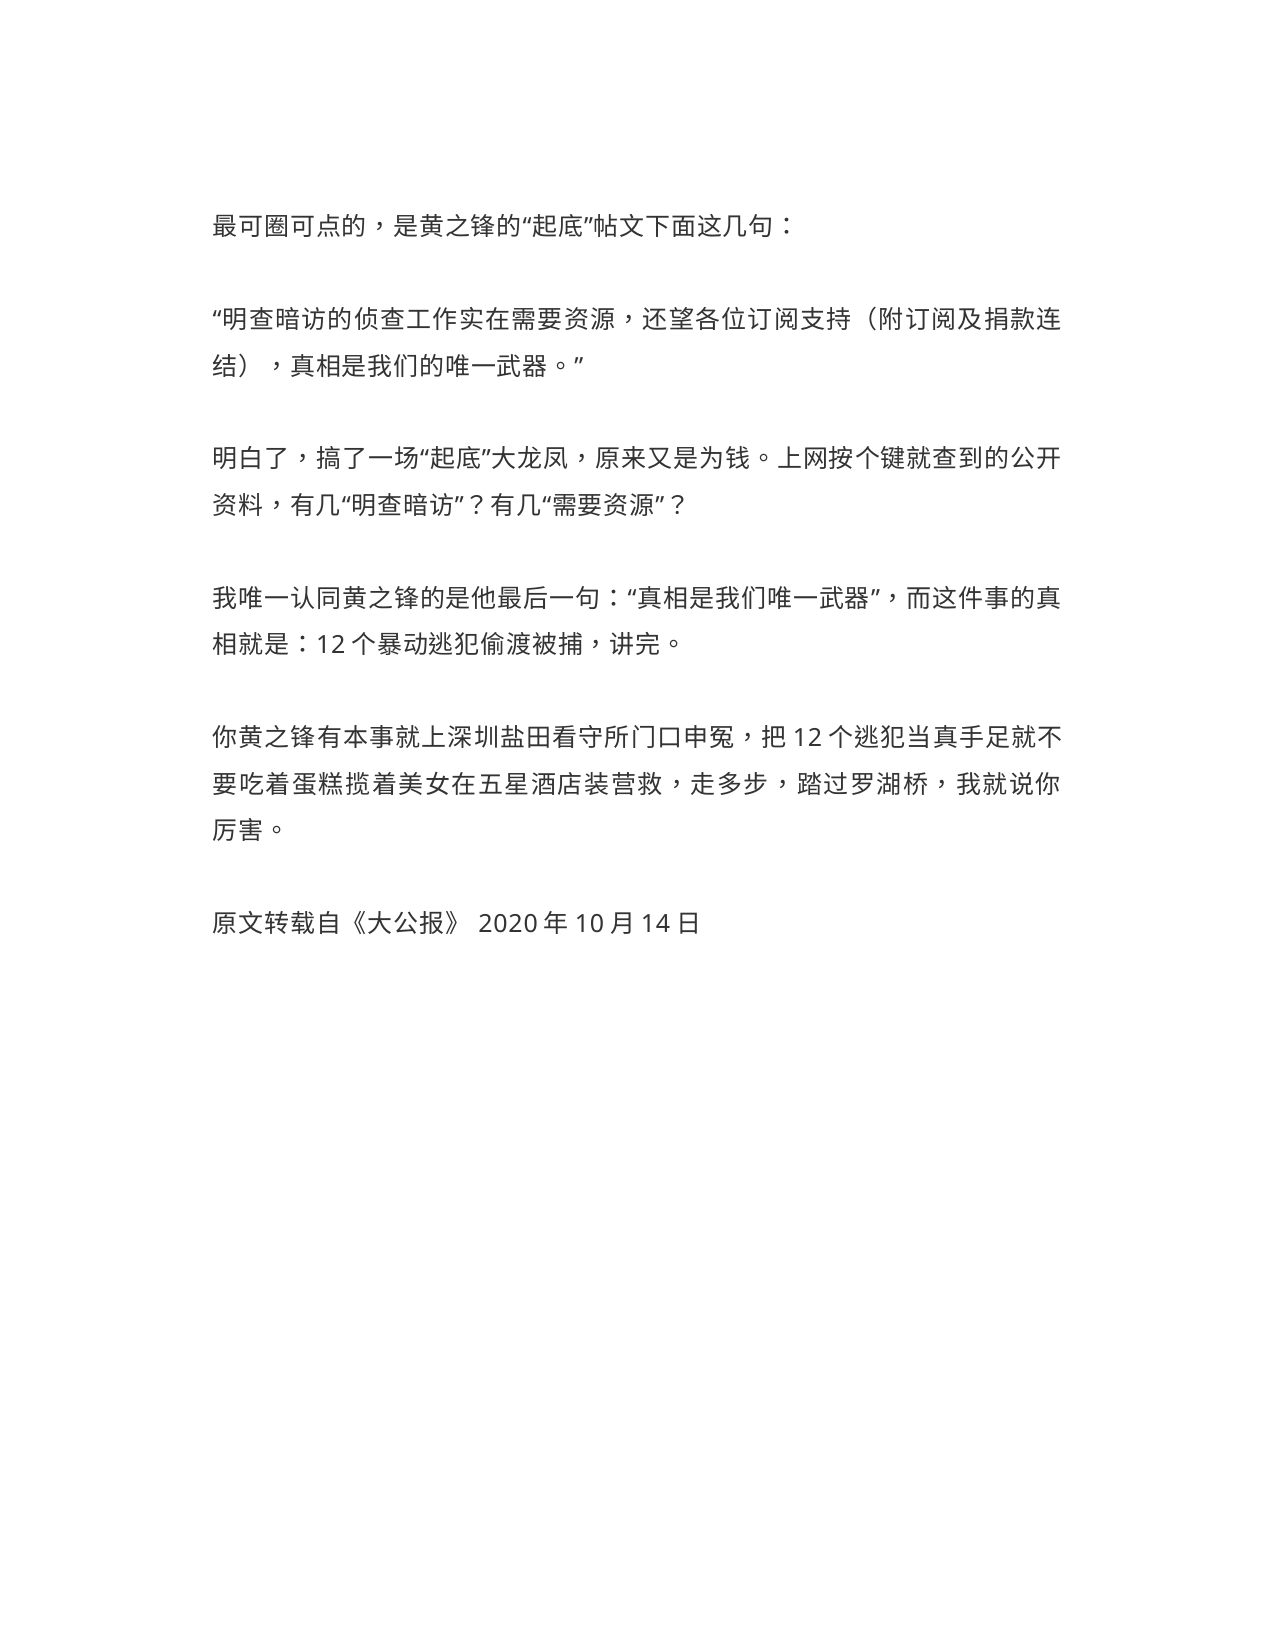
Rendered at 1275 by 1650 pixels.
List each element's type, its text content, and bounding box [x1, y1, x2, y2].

text 原文转载自《大公报》 2020年10月14日 [212, 893, 1062, 940]
text “明查暗访的侦查工作实在需要资源，还望各位订阅支持（附订阅及捐款连结），真相是我们的唯一武器。” [212, 289, 1062, 382]
text 我唯一认同黄之锋的是他最后一句：“真相是我们唯一武器”，而这件事的真相就是：12个暴动逃犯偷渡被捕，讲完。 [212, 568, 1062, 661]
text 你黄之锋有本事就上深圳盐田看守所门口申冤，把12个逃犯当真手足就不要吃着蛋糕揽着美女在五星酒店装营救，走多步，踏过罗湖桥，我就说你厉害。 [212, 707, 1062, 847]
text 最可圈可点的，是黄之锋的“起底”帖文下面这几句： [212, 196, 1062, 243]
text 明白了，搞了一场“起底”大龙凤，原来又是为钱。上网按个键就查到的公开资料，有几“明查暗访”？有几“需要资源”？ [212, 429, 1062, 522]
